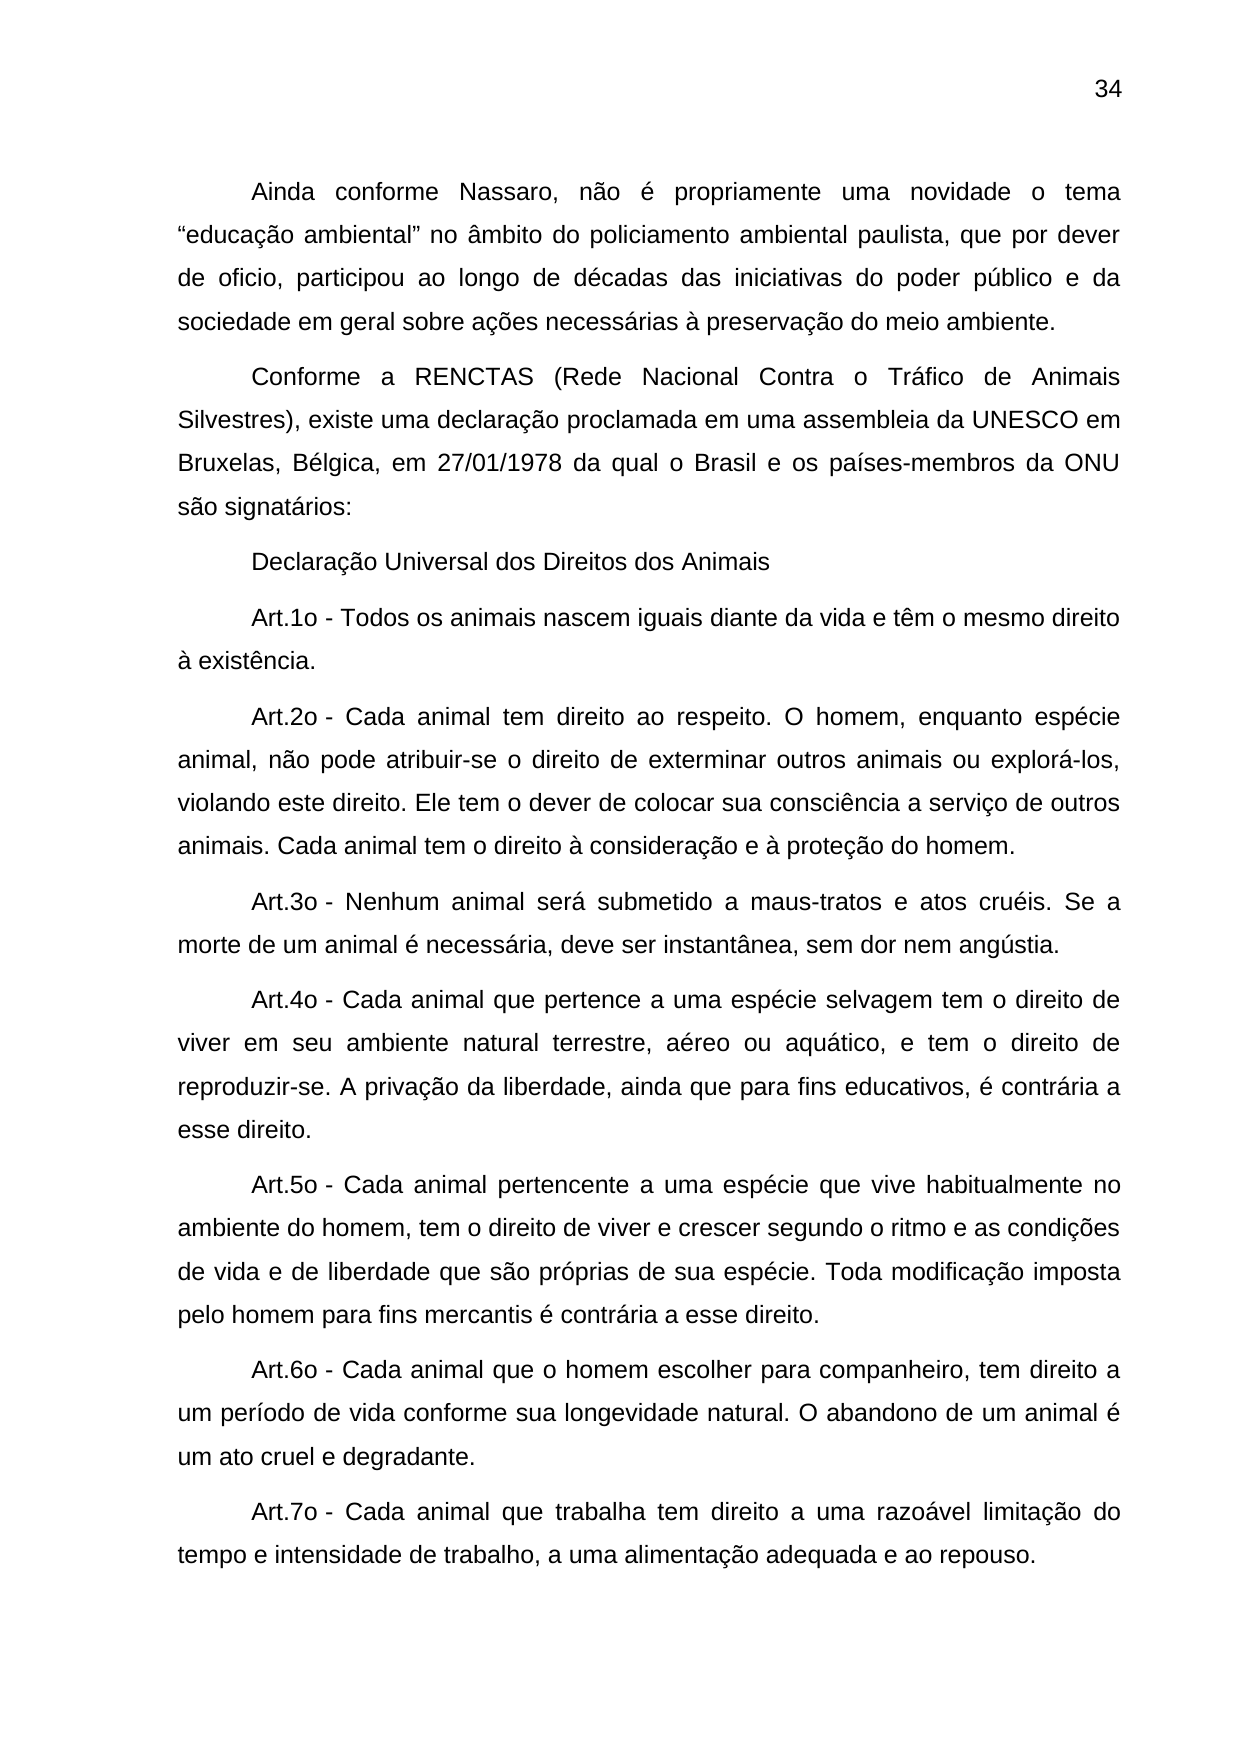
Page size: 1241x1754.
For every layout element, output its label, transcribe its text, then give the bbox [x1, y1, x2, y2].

text Conforme a RENCTAS (Rede Nacional Contra o Tráfico de Animais Silvestres), existe uma declaração proclamada em uma assembleia da UNESCO em Bruxelas, Bélgica, em 27/01/1978 da qual o Brasil e os países-membros da ONU são signatários: [177, 362, 1122, 520]
text Art.4o - Cada animal que pertence a uma espécie selvagem tem o direito de viver em seu ambiente natural terrestre, aéreo ou aquático, e tem o direito de reproduzir-se. A privação da liberdade, ainda que para fins educativos, é contrária a esse direito. [177, 985, 1122, 1143]
text Art.1o - Todos os animais nascem iguais diante da vida e têm o mesmo direito à existência. [177, 603, 1122, 675]
text Art.6o - Cada animal que o homem escolher para companheiro, tem direito a um período de vida conforme sua longevidade natural. O abandono de um animal é um ato cruel e degradante. [177, 1355, 1122, 1470]
text Ainda conforme Nassaro, não é propriamente uma novidade o tema “educação ambiental” no âmbito do policiamento ambiental paulista, que por dever de oficio, participou ao longo de décadas das iniciativas do poder público e da sociedade em geral sobre ações necessárias à preservação do meio ambiente. [177, 177, 1122, 335]
text Art.7o - Cada animal que trabalha tem direito a uma razoável limitação do tempo e intensidade de trabalho, a uma alimentação adequada e ao repouso. [177, 1497, 1122, 1569]
text Art.5o - Cada animal pertencente a uma espécie que vive habitualmente no ambiente do homem, tem o direito de viver e crescer segundo o ritmo e as condições de vida e de liberdade que são próprias de sua espécie. Toda modificação imposta pelo homem para fins mercantis é contrária a esse direito. [177, 1170, 1122, 1328]
text Art.2o - Cada animal tem direito ao respeito. O homem, enquanto espécie animal, não pode atribuir-se o direito de exterminar outros animais ou explorá-los, violando este direito. Ele tem o dever de colocar sua consciência a serviço de outros animais. Cada animal tem o direito à consideração e à proteção do homem. [177, 702, 1122, 860]
text Art.3o - Nenhum animal será submetido a maus-tratos e atos cruéis. Se a morte de um animal é necessária, deve ser instantânea, sem dor nem angústia. [177, 887, 1122, 958]
text Declaração Universal dos Direitos dos Animais [177, 547, 1122, 576]
